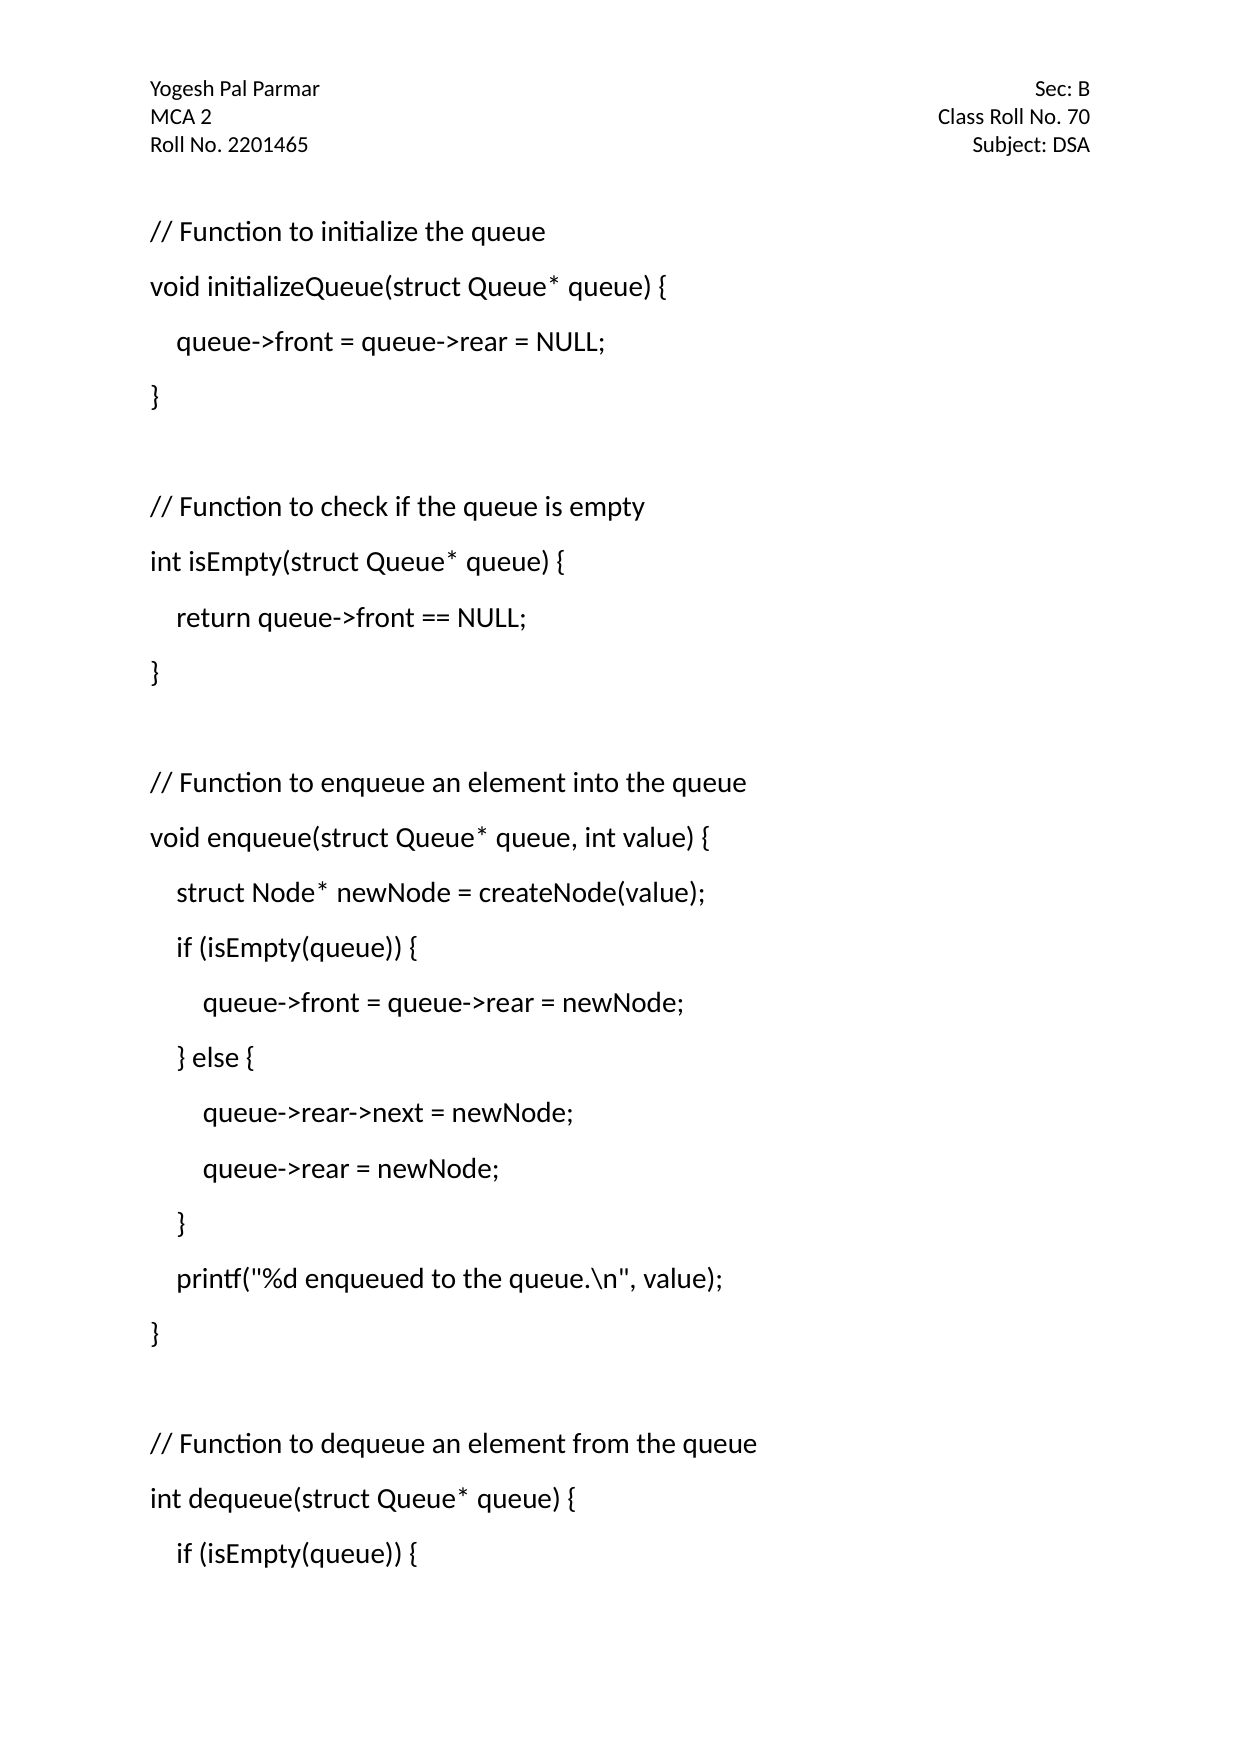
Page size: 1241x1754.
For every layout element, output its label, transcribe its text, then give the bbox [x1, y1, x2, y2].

text } [150, 1205, 1090, 1240]
text queue->front = queue->rear = newNode; [150, 984, 1090, 1020]
text if (isEmpty(queue)) { [150, 1535, 1090, 1571]
text return queue->front == NULL; [150, 599, 1090, 634]
text } else { [150, 1039, 1090, 1075]
text void enqueue(struct Queue* queue, int value) { [150, 819, 1090, 855]
text // Function to dequeue an element from the queue [150, 1425, 1090, 1461]
text // Function to check if the queue is empty [150, 488, 1090, 524]
text } [150, 1315, 1090, 1351]
text // Function to enqueue an element into the queue [150, 764, 1090, 799]
text printf("%d enqueued to the queue.\n", value); [150, 1260, 1090, 1296]
text queue->rear = newNode; [150, 1150, 1090, 1185]
text } [150, 654, 1090, 689]
text void initializeQueue(struct Queue* queue) { [150, 268, 1090, 304]
text // Function to initialize the queue [150, 213, 1090, 248]
text } [150, 378, 1090, 414]
text if (isEmpty(queue)) { [150, 929, 1090, 965]
text queue->rear->next = newNode; [150, 1094, 1090, 1130]
text struct Node* newNode = createNode(value); [150, 874, 1090, 910]
text int dequeue(struct Queue* queue) { [150, 1480, 1090, 1516]
text queue->front = queue->rear = NULL; [150, 323, 1090, 359]
text int isEmpty(struct Queue* queue) { [150, 543, 1090, 579]
